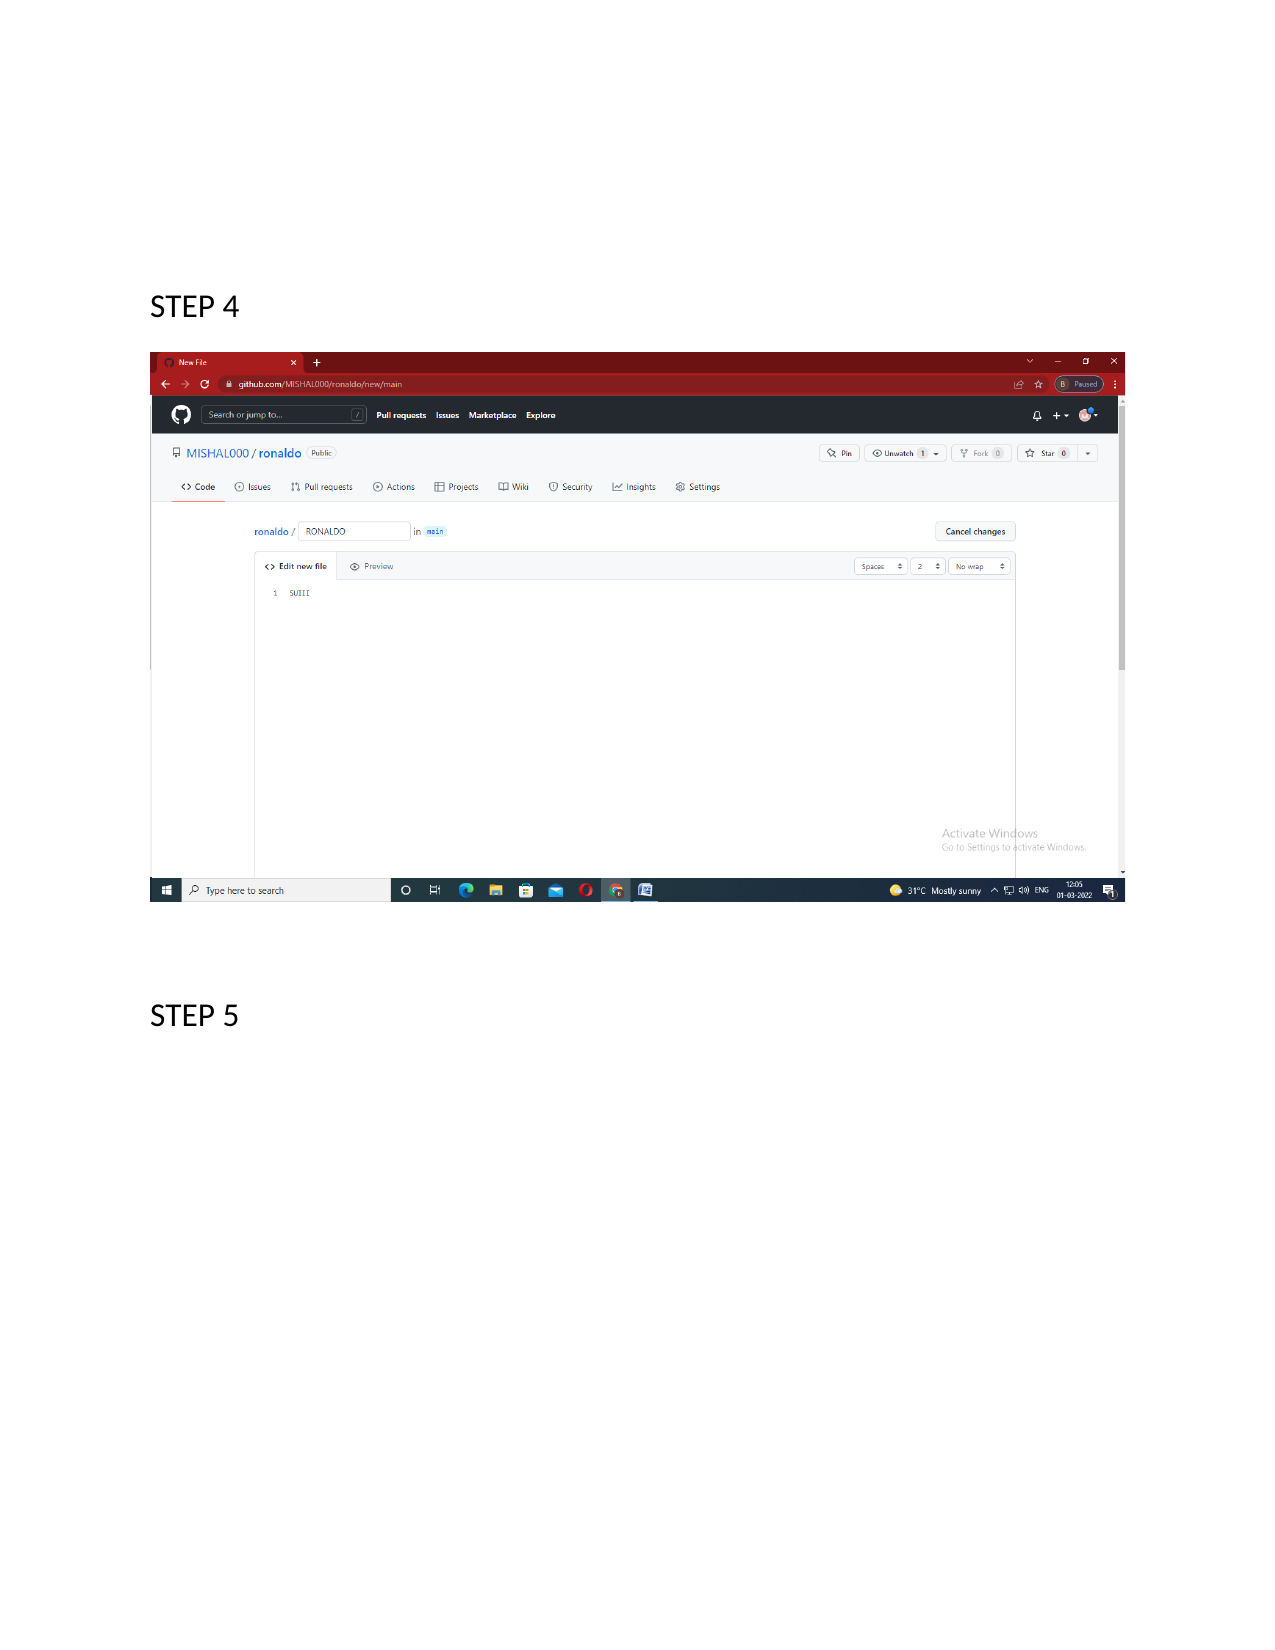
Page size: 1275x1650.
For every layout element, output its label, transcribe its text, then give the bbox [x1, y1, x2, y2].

text STEP 5 [150, 994, 1125, 1034]
picture [150, 352, 1125, 902]
text STEP 4 [150, 285, 1125, 326]
